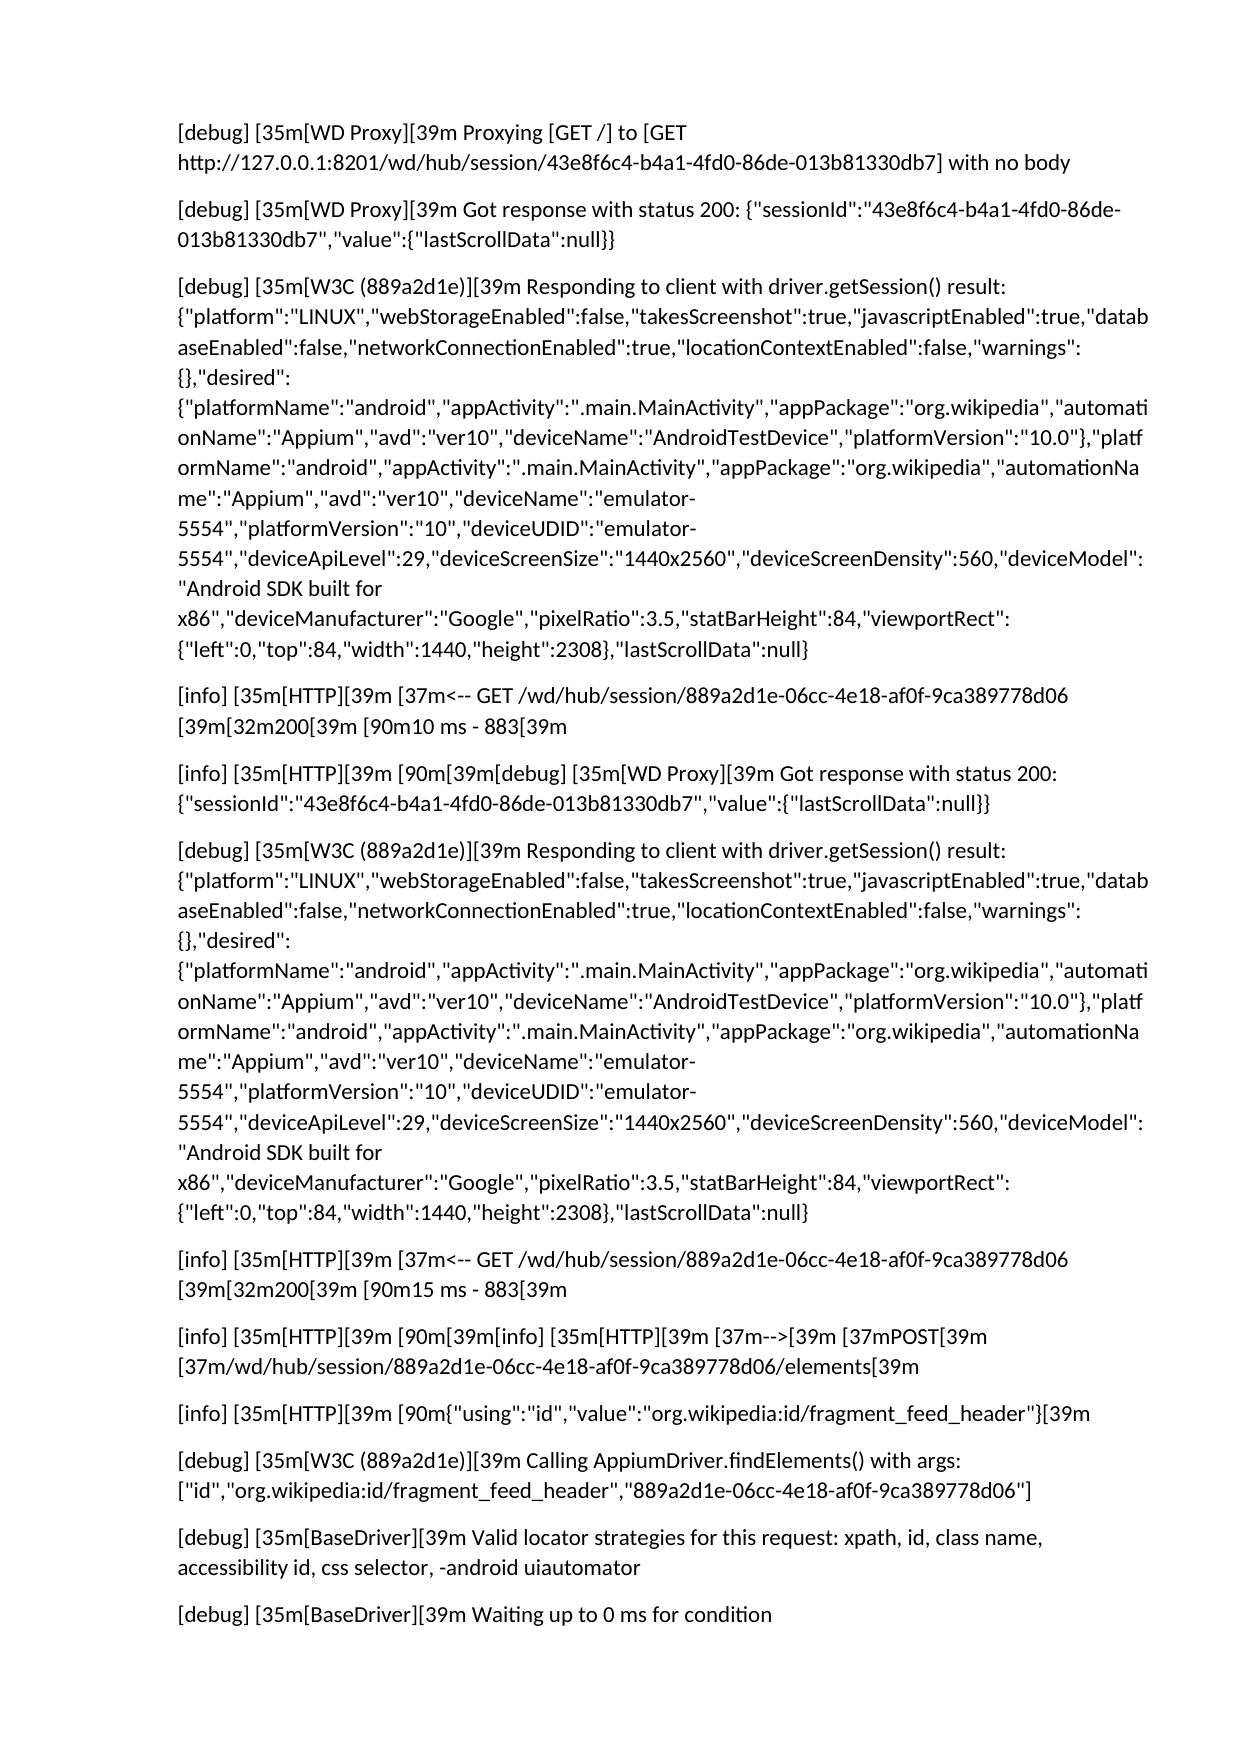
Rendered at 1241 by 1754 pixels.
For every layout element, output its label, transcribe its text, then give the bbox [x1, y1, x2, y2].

text [debug] [35m[W3C (889a2d1e)][39m Calling AppiumDriver.findElements() with args: ["id","org.wikipedia:id/fragment_feed_header","889a2d1e-06cc-4e18-af0f-9ca389778d06"] [177, 1446, 1152, 1504]
text [info] [35m[HTTP][39m [90m{"using":"id","value":"org.wikipedia:id/fragment_feed_header"}[39m [177, 1399, 1152, 1427]
text [debug] [35m[W3C (889a2d1e)][39m Responding to client with driver.getSession() result: {"platform":"LINUX","webStorageEnabled":false,"takesScreenshot":true,"javascriptEnabled":true,"databaseEnabled":false,"networkConnectionEnabled":true,"locationContextEnabled":false,"warnings":{},"desired":{"platformName":"android","appActivity":".main.MainActivity","appPackage":"org.wikipedia","automationName":"Appium","avd":"ver10","deviceName":"AndroidTestDevice","platformVersion":"10.0"},"platformName":"android","appActivity":".main.MainActivity","appPackage":"org.wikipedia","automationName":"Appium","avd":"ver10","deviceName":"emulator-5554","platformVersion":"10","deviceUDID":"emulator-5554","deviceApiLevel":29,"deviceScreenSize":"1440x2560","deviceScreenDensity":560,"deviceModel":"Android SDK built for x86","deviceManufacturer":"Google","pixelRatio":3.5,"statBarHeight":84,"viewportRect":{"left":0,"top":84,"width":1440,"height":2308},"lastScrollData":null} [177, 272, 1152, 663]
text [debug] [35m[WD Proxy][39m Proxying [GET /] to [GET http://127.0.0.1:8201/wd/hub/session/43e8f6c4-b4a1-4fd0-86de-013b81330db7] with no body [177, 118, 1152, 176]
text [debug] [35m[W3C (889a2d1e)][39m Responding to client with driver.getSession() result: {"platform":"LINUX","webStorageEnabled":false,"takesScreenshot":true,"javascriptEnabled":true,"databaseEnabled":false,"networkConnectionEnabled":true,"locationContextEnabled":false,"warnings":{},"desired":{"platformName":"android","appActivity":".main.MainActivity","appPackage":"org.wikipedia","automationName":"Appium","avd":"ver10","deviceName":"AndroidTestDevice","platformVersion":"10.0"},"platformName":"android","appActivity":".main.MainActivity","appPackage":"org.wikipedia","automationName":"Appium","avd":"ver10","deviceName":"emulator-5554","platformVersion":"10","deviceUDID":"emulator-5554","deviceApiLevel":29,"deviceScreenSize":"1440x2560","deviceScreenDensity":560,"deviceModel":"Android SDK built for x86","deviceManufacturer":"Google","pixelRatio":3.5,"statBarHeight":84,"viewportRect":{"left":0,"top":84,"width":1440,"height":2308},"lastScrollData":null} [177, 836, 1152, 1226]
text [debug] [35m[BaseDriver][39m Waiting up to 0 ms for condition [177, 1600, 1152, 1628]
text [info] [35m[HTTP][39m [90m[39m[debug] [35m[WD Proxy][39m Got response with status 200: {"sessionId":"43e8f6c4-b4a1-4fd0-86de-013b81330db7","value":{"lastScrollData":null}} [177, 759, 1152, 817]
text [info] [35m[HTTP][39m [90m[39m[info] [35m[HTTP][39m [37m-->[39m [37mPOST[39m [37m/wd/hub/session/889a2d1e-06cc-4e18-af0f-9ca389778d06/elements[39m [177, 1322, 1152, 1381]
text [debug] [35m[WD Proxy][39m Got response with status 200: {"sessionId":"43e8f6c4-b4a1-4fd0-86de-013b81330db7","value":{"lastScrollData":null}} [177, 195, 1152, 253]
text [debug] [35m[BaseDriver][39m Valid locator strategies for this request: xpath, id, class name, accessibility id, css selector, -android uiautomator [177, 1523, 1152, 1582]
text [info] [35m[HTTP][39m [37m<-- GET /wd/hub/session/889a2d1e-06cc-4e18-af0f-9ca389778d06 [39m[32m200[39m [90m15 ms - 883[39m [177, 1245, 1152, 1303]
text [info] [35m[HTTP][39m [37m<-- GET /wd/hub/session/889a2d1e-06cc-4e18-af0f-9ca389778d06 [39m[32m200[39m [90m10 ms - 883[39m [177, 682, 1152, 740]
